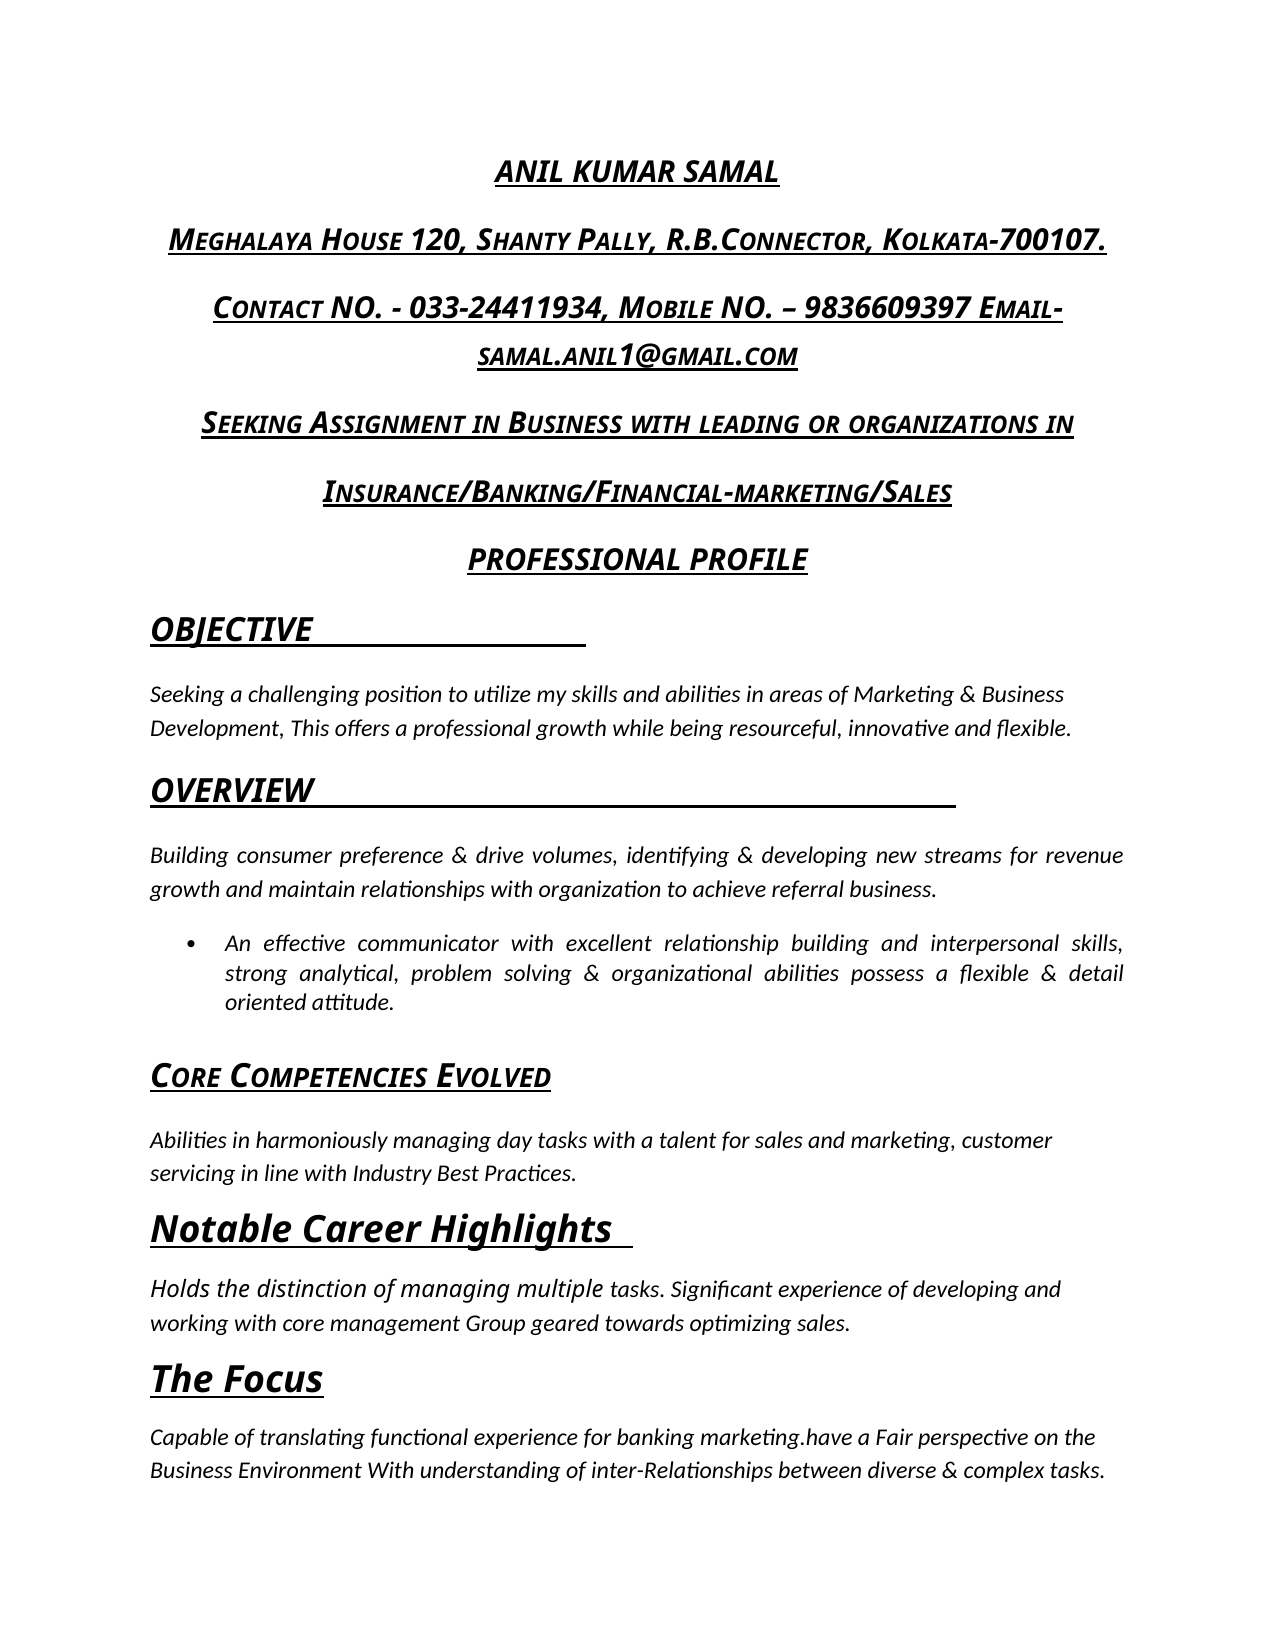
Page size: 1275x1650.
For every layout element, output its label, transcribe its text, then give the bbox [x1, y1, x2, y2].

text ANIL KUMAR SAMAL [150, 150, 1125, 191]
text Seeking a challenging position to utilize my skills and abilities in areas of Marketing & Business Development, This offers a professional growth while being resourceful, innovative and flexible. [150, 679, 1125, 742]
text Meghalaya House 120, Shanty Pally, R.B.Connector, Kolkata-700107. [150, 218, 1125, 259]
text Contact NO. - 033-24411934, Mobile NO. – 9836609397 Email- samal.anil1@gmail.com [150, 286, 1125, 375]
text Abilities in harmoniously managing day tasks with a talent for sales and marketing, customer servicing in line with Industry Best Practices. [150, 1125, 1125, 1188]
text PROFESSIONAL PROFILE [150, 538, 1125, 579]
text Building consumer preference & drive volumes, identifying & developing new streams for revenue growth and maintain relationships with organization to achieve referral business. [150, 840, 1125, 903]
text Holds the distinction of managing multiple tasks. Significant experience of developing and working with core management Group geared towards optimizing sales. [150, 1271, 1125, 1338]
text OBJECTIVE____________________ [150, 606, 1125, 651]
text Seeking Assignment in Business with leading or organizations in [150, 402, 1125, 443]
text Insurance/Banking/Financial-marketing/Sales [150, 470, 1125, 511]
text Notable Career Highlights [150, 1202, 1125, 1253]
text The Focus [150, 1352, 1125, 1403]
text OVERVIEW_______________________________________________ [150, 767, 1125, 813]
text Capable of translating functional experience for banking marketing.have a Fair perspective on the Business Environment With understanding of inter-Relationships between diverse & complex tasks. [150, 1422, 1125, 1484]
list An effective communicator with excellent relationship building and interpersonal skills, strong analytical, problem solving & organizational abilities possess a flexible & detail oriented attitude. [187, 928, 1125, 1016]
text Core Competencies Evolved [150, 1016, 1125, 1097]
